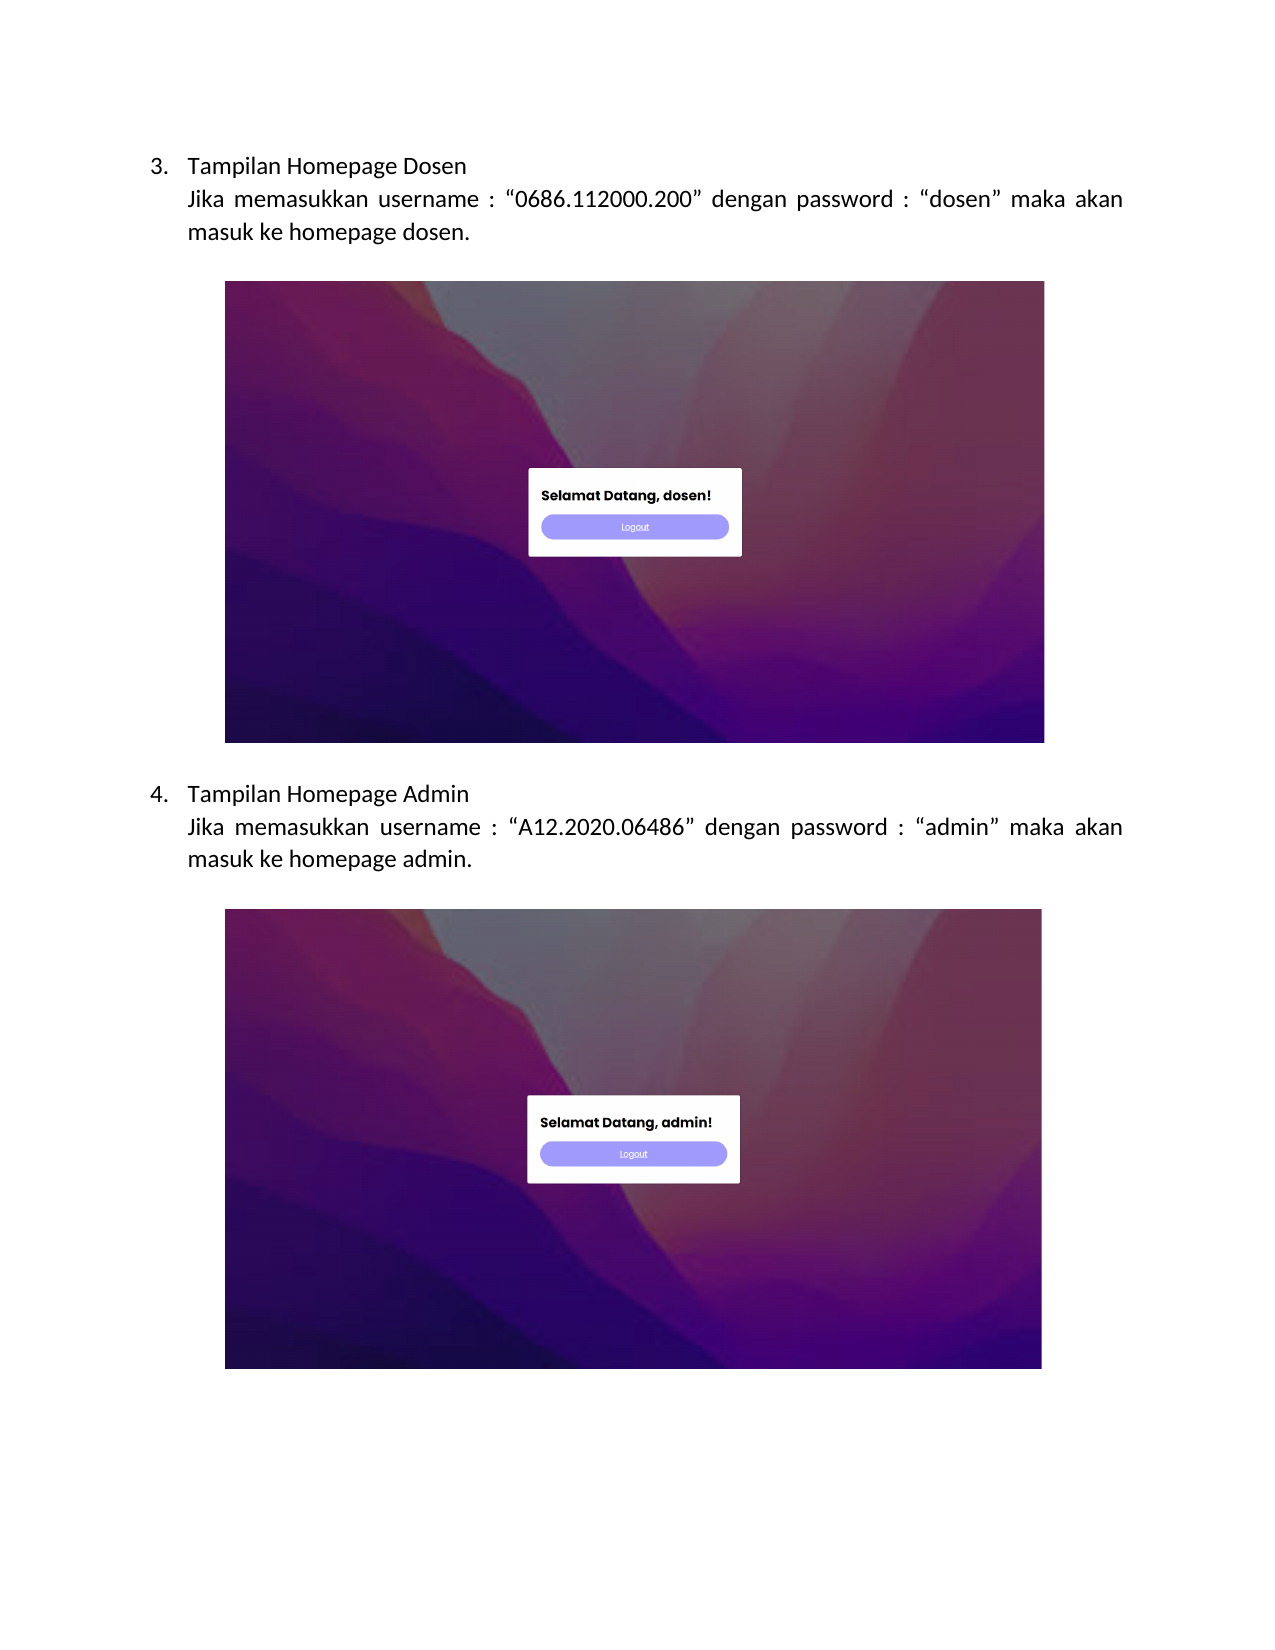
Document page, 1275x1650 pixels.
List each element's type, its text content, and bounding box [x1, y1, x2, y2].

picture [225, 909, 1042, 1369]
list Tampilan Homepage Dosen [150, 150, 1125, 181]
list Jika memasukkan username : “A12.2020.06486” dengan password : “admin” maka akan masuk ke homepage admin. [187, 811, 1125, 874]
list Jika memasukkan username : “0686.112000.200” dengan password : “dosen” maka akan masuk ke homepage dosen. [187, 183, 1125, 246]
list Tampilan Homepage Admin [150, 778, 1125, 808]
picture [225, 281, 1045, 743]
